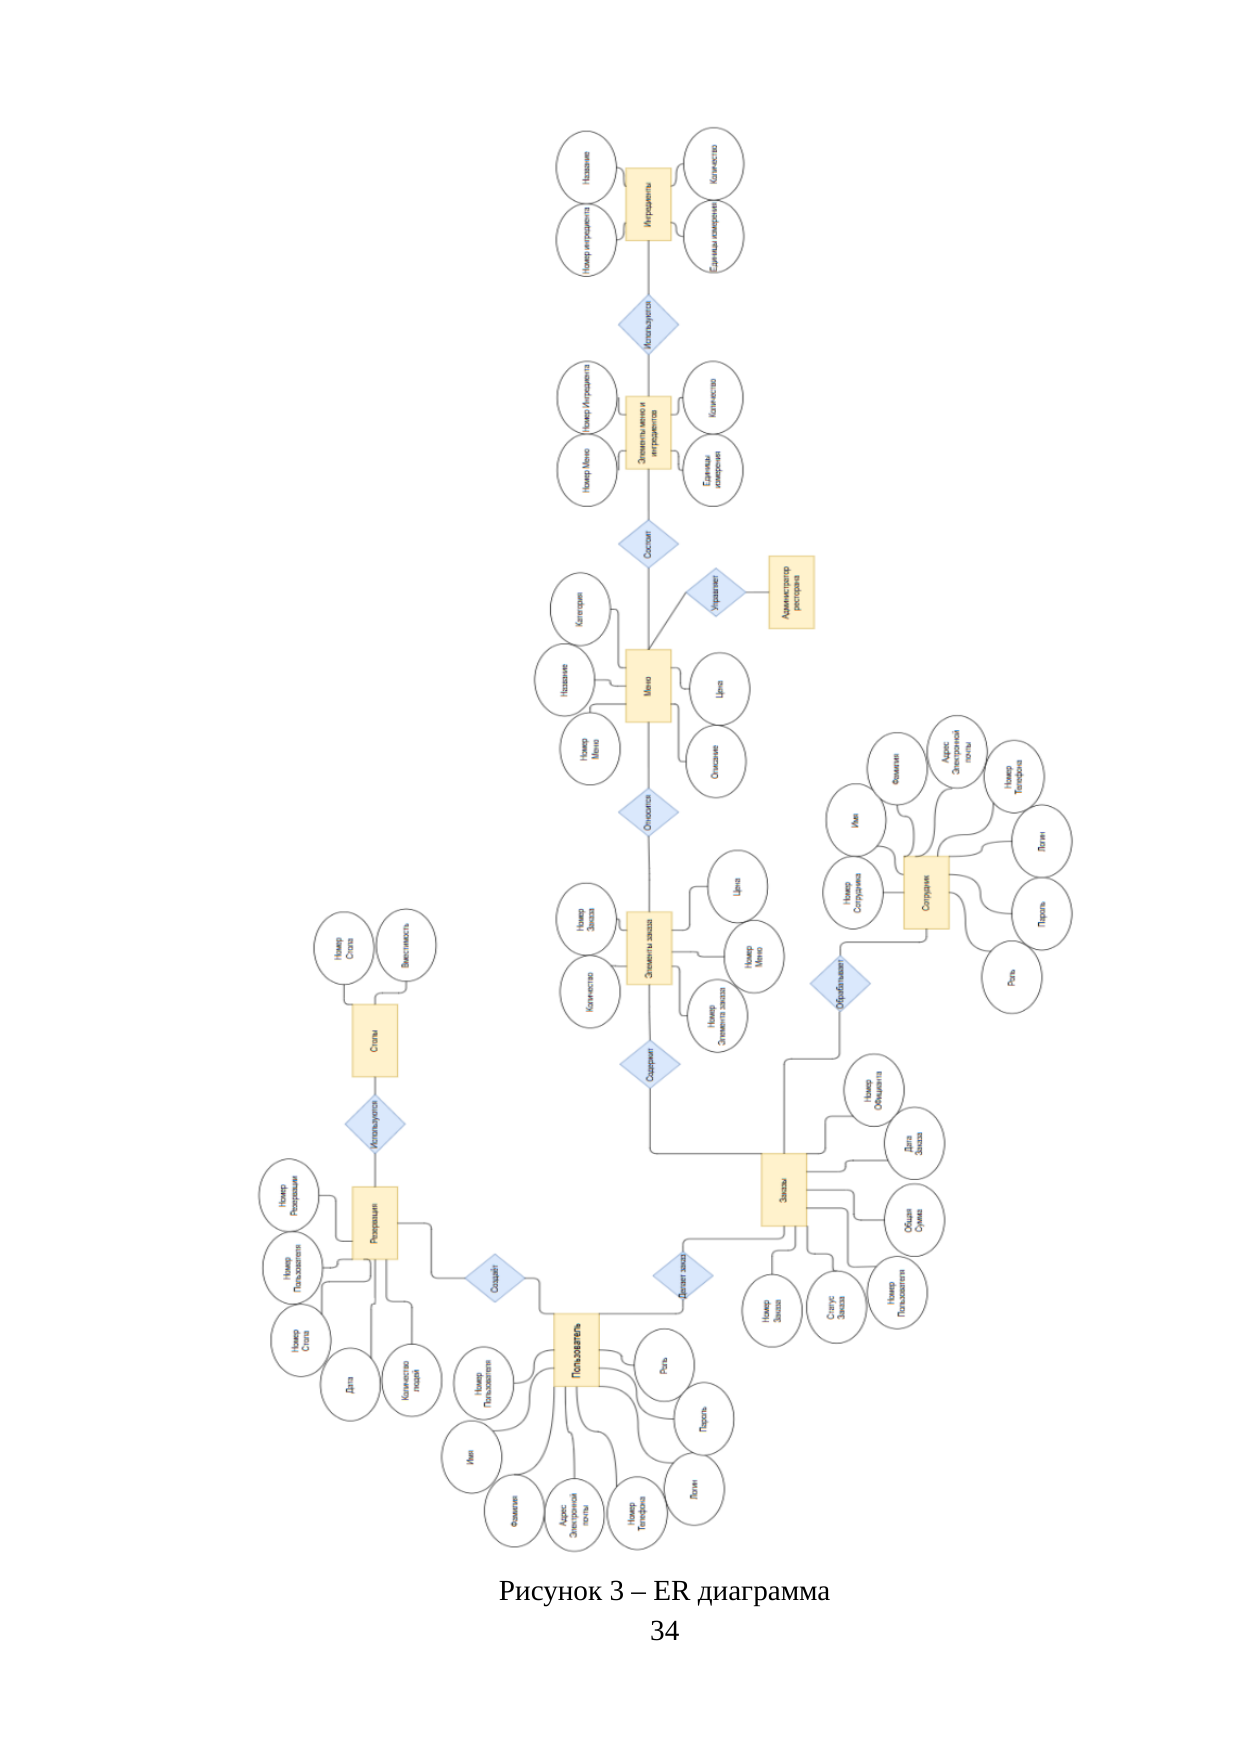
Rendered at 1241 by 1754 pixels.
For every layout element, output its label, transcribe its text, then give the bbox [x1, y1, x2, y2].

picture [256, 124, 1076, 1554]
text Рисунок 3 – ER диаграмма [177, 1573, 1152, 1607]
